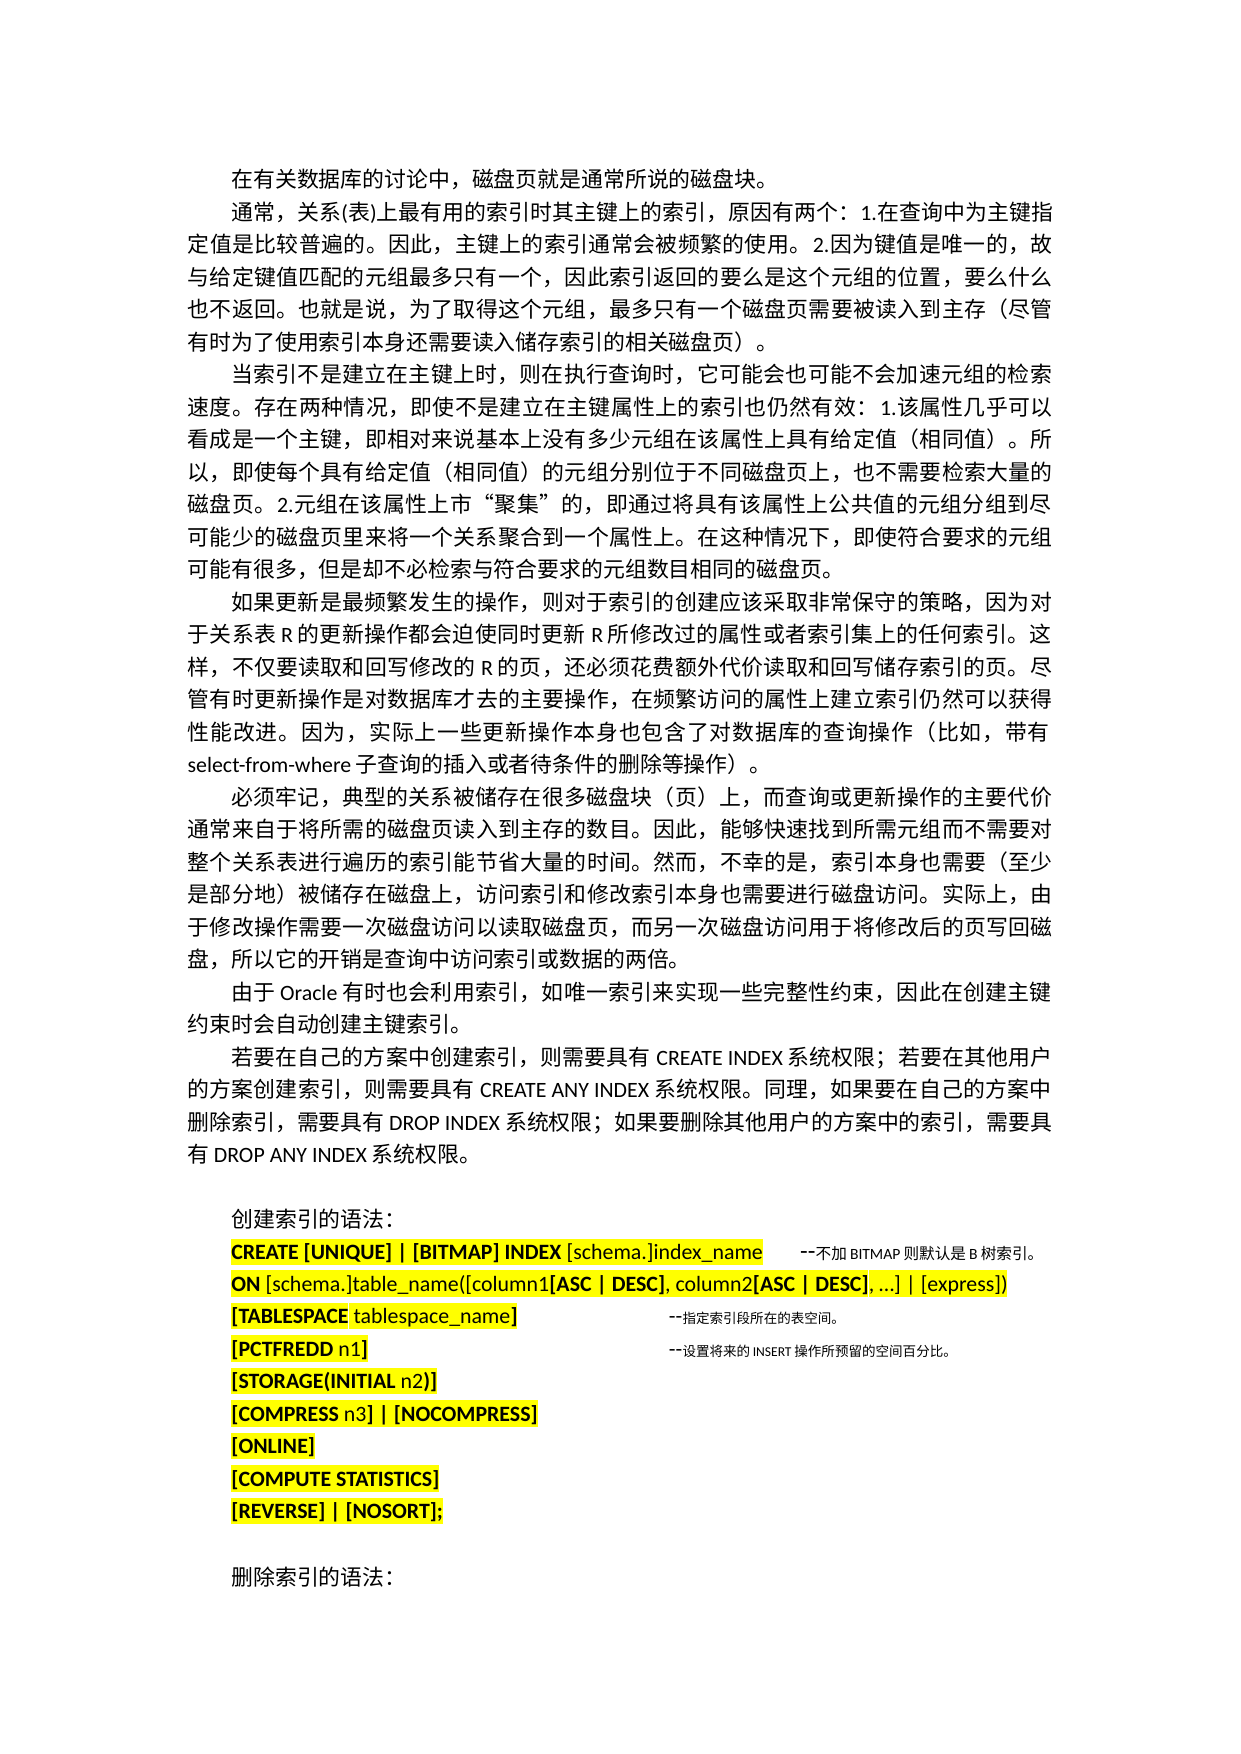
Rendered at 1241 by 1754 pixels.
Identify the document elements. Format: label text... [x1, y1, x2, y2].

text 删除索引的语法： [187, 1559, 1053, 1592]
text ON [schema.]table_name([column1[ASC | DESC], column2[ASC | DESC], …] | [express]) [187, 1267, 1053, 1299]
text [COMPRESS n3] | [NOCOMPRESS] [187, 1397, 1053, 1429]
text 如果更新是最频繁发生的操作，则对于索引的创建应该采取非常保守的策略，因为对于关系表R的更新操作都会迫使同时更新R所修改过的属性或者索引集上的任何索引。这样，不仅要读取和回写修改的R的页，还必须花费额外代价读取和回写储存索引的页。尽管有时更新操作是对数据库才去的主要操作，在频繁访问的属性上建立索引仍然可以获得性能改进。因为，实际上一些更新操作本身也包含了对数据库的查询操作（比如，带有select-from-where子查询的插入或者待条件的删除等操作）。 [187, 584, 1053, 779]
text [TABLESPACE tablespace_name] --指定索引段所在的表空间。 [187, 1299, 1053, 1332]
text 必须牢记，典型的关系被储存在很多磁盘块（页）上，而查询或更新操作的主要代价通常来自于将所需的磁盘页读入到主存的数目。因此，能够快速找到所需元组而不需要对整个关系表进行遍历的索引能节省大量的时间。然而，不幸的是，索引本身也需要（至少是部分地）被储存在磁盘上，访问索引和修改索引本身也需要进行磁盘访问。实际上，由于修改操作需要一次磁盘访问以读取磁盘页，而另一次磁盘访问用于将修改后的页写回磁盘，所以它的开销是查询中访问索引或数据的两倍。 [187, 779, 1053, 974]
text [PCTFREDD n1] --设置将来的INSERT操作所预留的空间百分比。 [187, 1332, 1053, 1364]
text 创建索引的语法： [187, 1202, 1053, 1234]
text [REVERSE] | [NOSORT]; [187, 1494, 1053, 1527]
text 通常，关系(表)上最有用的索引时其主键上的索引，原因有两个：1.在查询中为主键指定值是比较普遍的。因此，主键上的索引通常会被频繁的使用。2.因为键值是唯一的，故与给定键值匹配的元组最多只有一个，因此索引返回的要么是这个元组的位置，要么什么也不返回。也就是说，为了取得这个元组，最多只有一个磁盘页需要被读入到主存（尽管有时为了使用索引本身还需要读入储存索引的相关磁盘页）。 [187, 194, 1053, 357]
text 在有关数据库的讨论中，磁盘页就是通常所说的磁盘块。 [187, 162, 1053, 194]
text [STORAGE(INITIAL n2)] [187, 1364, 1053, 1397]
text 由于Oracle有时也会利用索引，如唯一索引来实现一些完整性约束，因此在创建主键约束时会自动创建主键索引。 [187, 974, 1053, 1039]
text [ONLINE] [187, 1429, 1053, 1462]
text [COMPUTE STATISTICS] [187, 1462, 1053, 1494]
text 若要在自己的方案中创建索引，则需要具有CREATE INDEX系统权限；若要在其他用户的方案创建索引，则需要具有CREATE ANY INDEX系统权限。同理，如果要在自己的方案中删除索引，需要具有DROP INDEX 系统权限；如果要删除其他用户的方案中的索引，需要具有DROP ANY INDEX系统权限。 [187, 1039, 1053, 1169]
text 当索引不是建立在主键上时，则在执行查询时，它可能会也可能不会加速元组的检索速度。存在两种情况，即使不是建立在主键属性上的索引也仍然有效：1.该属性几乎可以看成是一个主键，即相对来说基本上没有多少元组在该属性上具有给定值（相同值）。所以，即使每个具有给定值（相同值）的元组分别位于不同磁盘页上，也不需要检索大量的磁盘页。2.元组在该属性上市“聚集”的，即通过将具有该属性上公共值的元组分组到尽可能少的磁盘页里来将一个关系聚合到一个属性上。在这种情况下，即使符合要求的元组可能有很多，但是却不必检索与符合要求的元组数目相同的磁盘页。 [187, 357, 1053, 584]
text CREATE [UNIQUE] | [BITMAP] INDEX [schema.]index_name --不加BITMAP则默认是B树索引。 [187, 1234, 1053, 1267]
